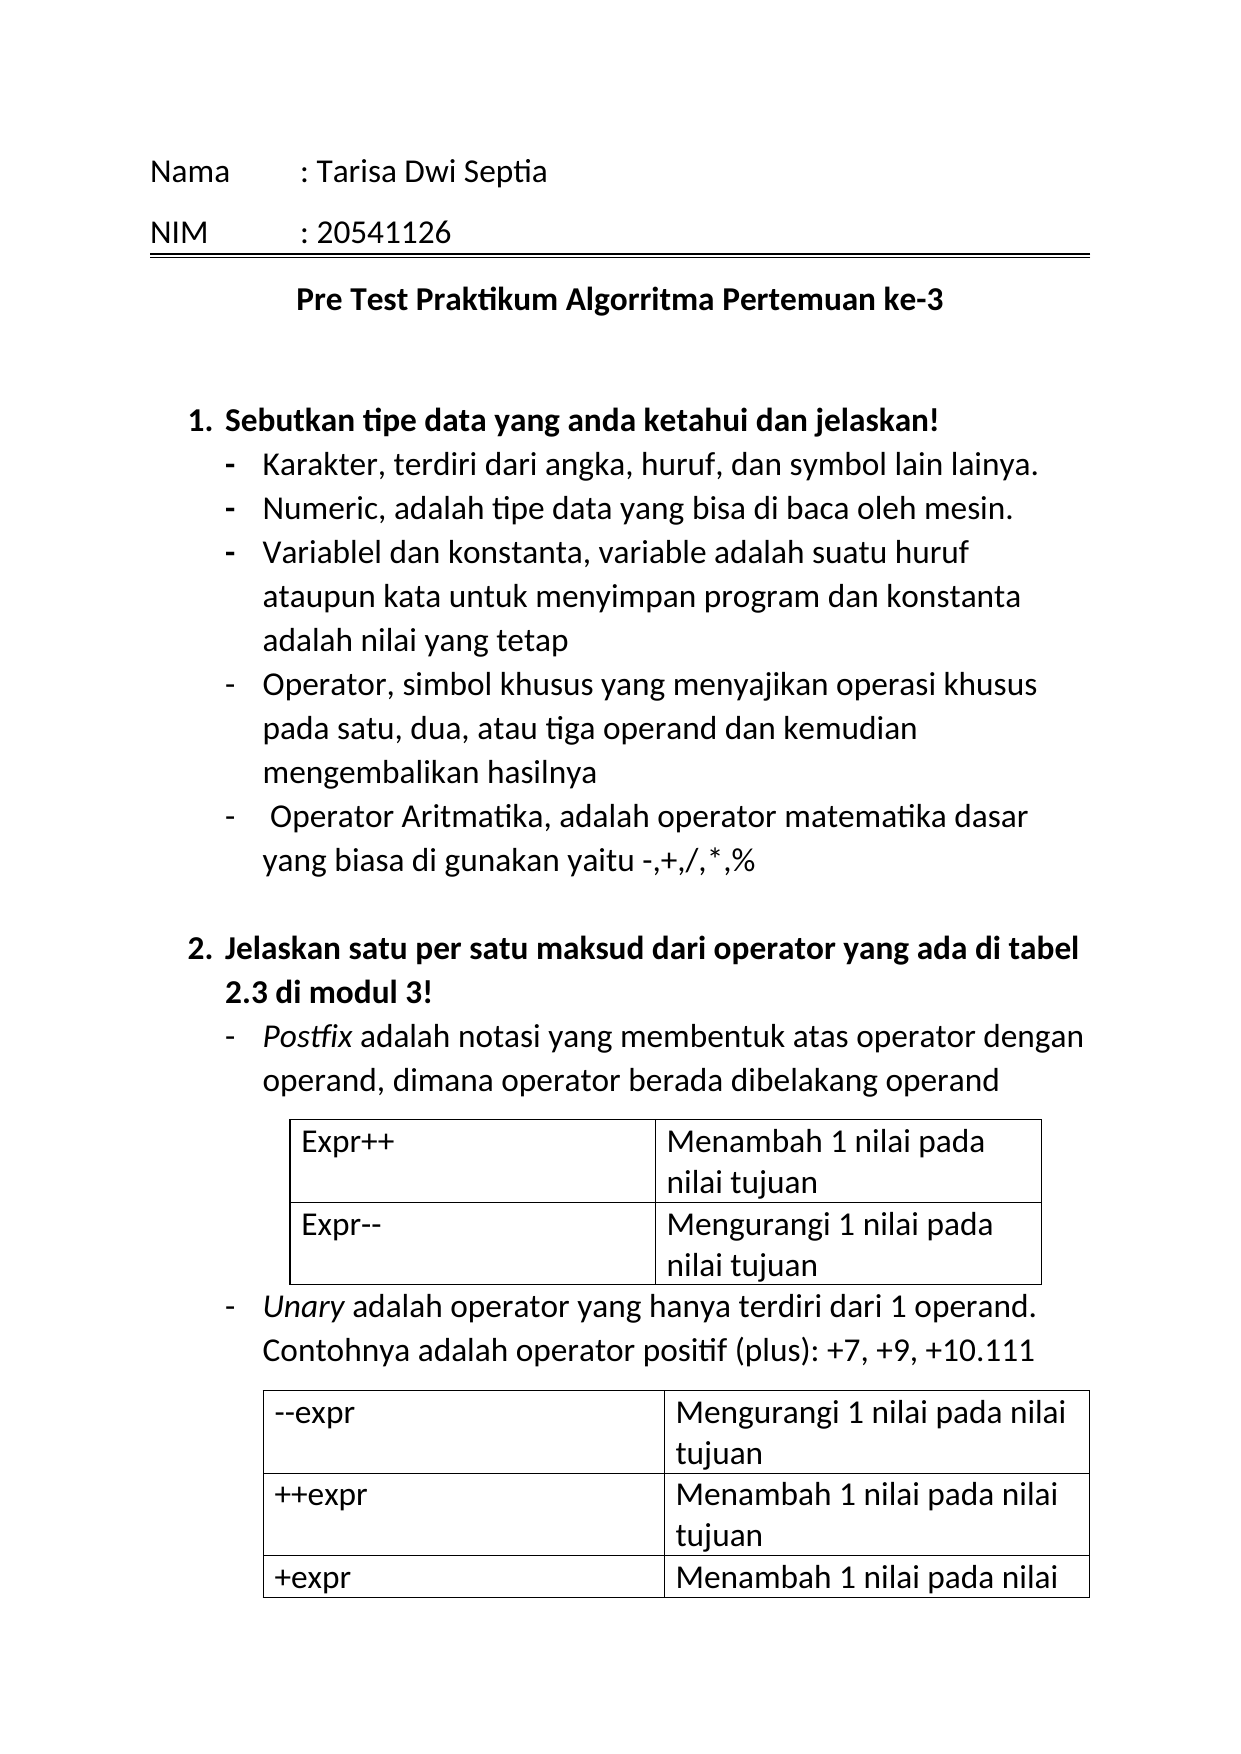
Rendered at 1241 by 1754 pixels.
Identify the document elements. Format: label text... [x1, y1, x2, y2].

text Pre Test Praktikum Algorritma Pertemuan ke-3 [150, 278, 1090, 319]
table_header Menambah 1 nilai pada nilai tujuan [656, 1120, 1041, 1202]
table_cell Mengurangi 1 nilai pada nilai tujuan [656, 1203, 1041, 1284]
text Nama : Tarisa Dwi Septia [150, 150, 1090, 191]
list Postfix adalah notasi yang membentuk atas operator dengan operand, dimana operator berada dibelakang operand [225, 1015, 1090, 1099]
table_header Mengurangi 1 nilai pada nilai tujuan [665, 1391, 1089, 1472]
list Jelaskan satu per satu maksud dari operator yang ada di tabel 2.3 di modul 3! [187, 927, 1090, 1011]
list Operator Aritmatika, adalah operator matematika dasar yang biasa di gunakan yaitu -,+,/,*,% [225, 795, 1090, 879]
table_header --expr [264, 1391, 664, 1472]
list Operator, simbol khusus yang menyajikan operasi khusus pada satu, dua, atau tiga operand dan kemudian mengembalikan hasilnya [225, 663, 1090, 792]
table_cell Menambah 1 nilai pada nilai tujuan [665, 1474, 1089, 1555]
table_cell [665, 1556, 1089, 1597]
table_cell ++expr [264, 1474, 664, 1555]
list Sebutkan tipe data yang anda ketahui dan jelaskan! [187, 399, 1090, 440]
table_cell +expr [264, 1556, 664, 1597]
text NIM : 20541126 [150, 211, 1090, 253]
table_header Expr++ [291, 1120, 655, 1202]
list Variablel dan konstanta, variable adalah suatu huruf ataupun kata untuk menyimpan program dan konstanta adalah nilai yang tetap [225, 531, 1090, 660]
list Karakter, terdiri dari angka, huruf, dan symbol lain lainya. [225, 443, 1090, 484]
list Numeric, adalah tipe data yang bisa di baca oleh mesin. [225, 487, 1090, 528]
list Unary adalah operator yang hanya terdiri dari 1 operand. Contohnya adalah operator positif (plus): +7, +9, +10.111 [225, 1285, 1090, 1370]
table_cell Expr-- [291, 1203, 655, 1284]
